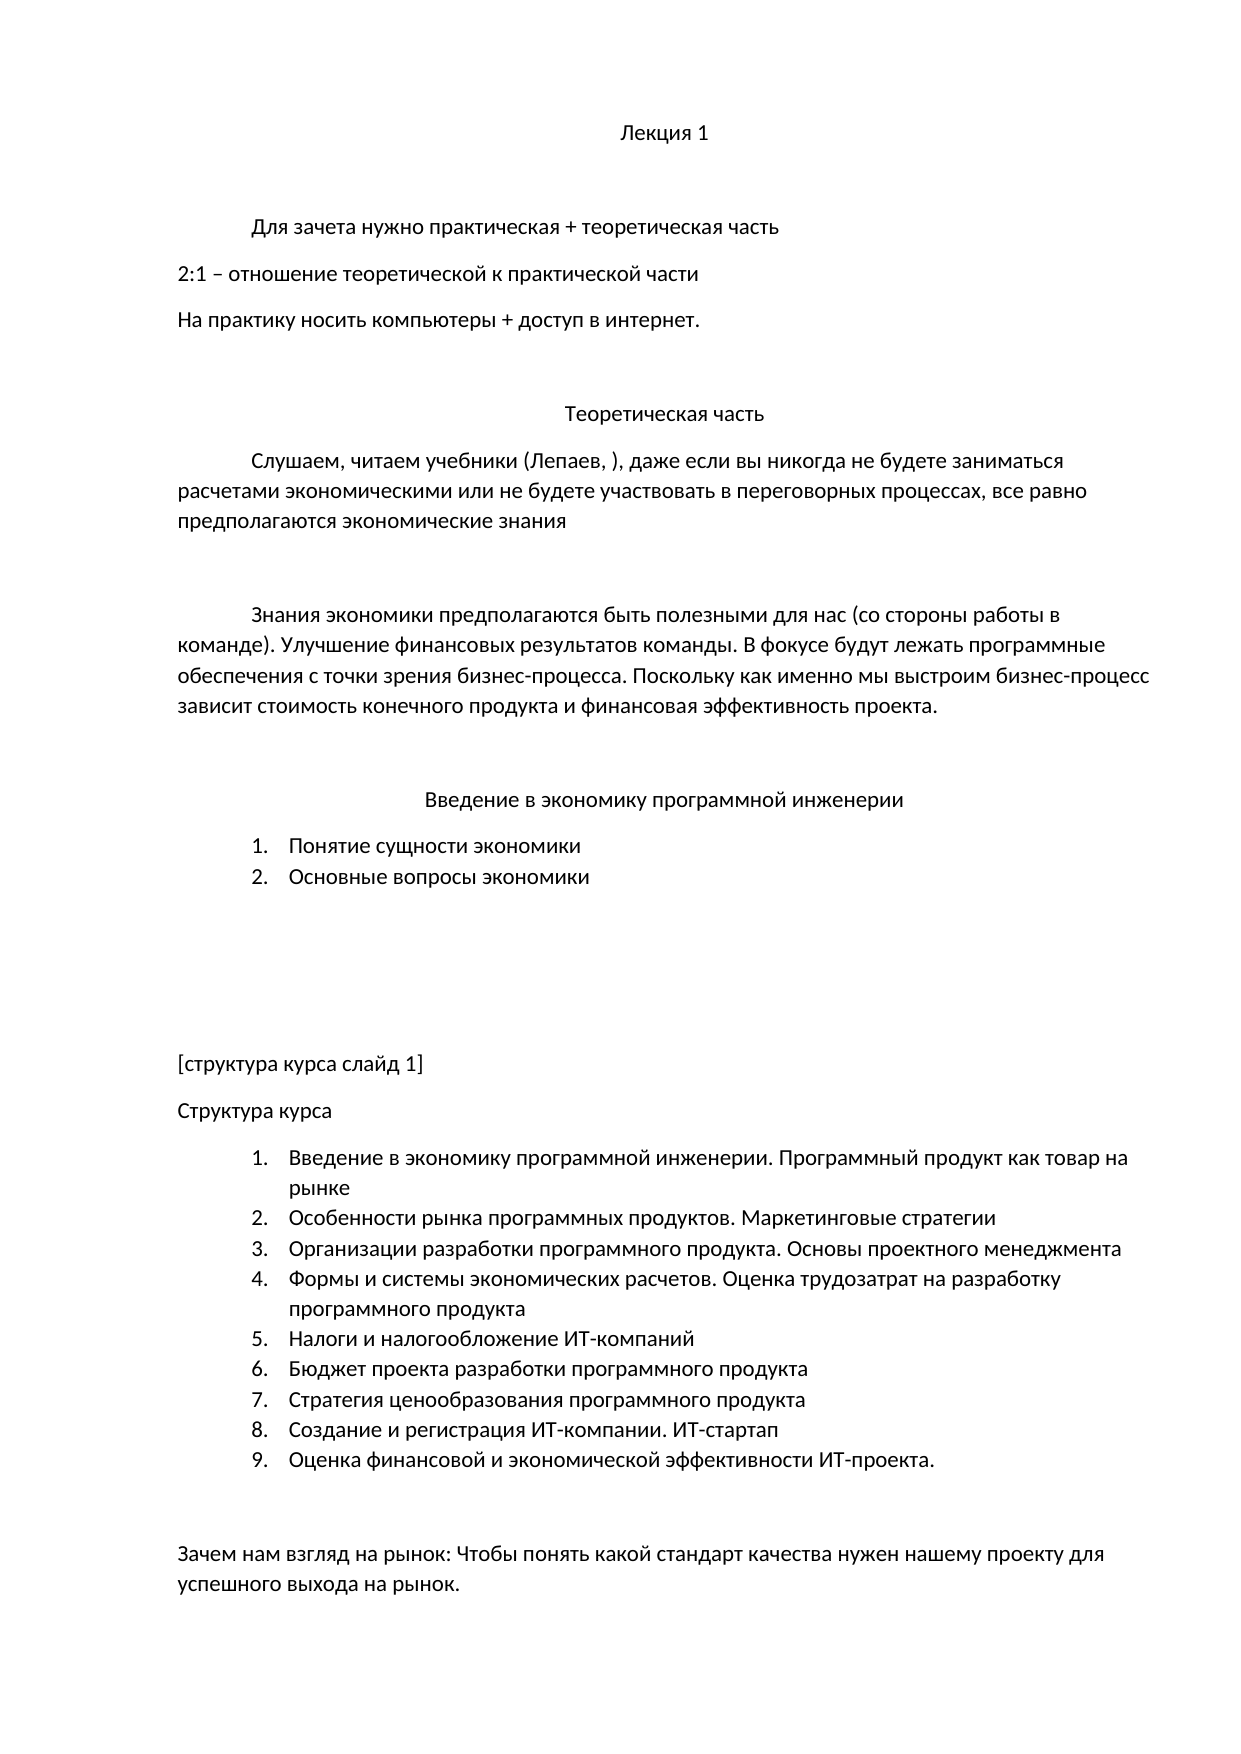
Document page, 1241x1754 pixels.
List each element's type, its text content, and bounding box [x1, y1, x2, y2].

text Слушаем, читаем учебники (Лепаев, ), даже если вы никогда не будете заниматься расчетами экономическими или не будете участвовать в переговорных процессах, все равно предполагаются экономические знания [177, 446, 1152, 535]
text На практику носить компьютеры + доступ в интернет. [177, 306, 1152, 334]
list Формы и системы экономических расчетов. Оценка трудозатрат на разработку программного продукта [251, 1264, 1152, 1322]
list Налоги и налогообложение ИТ-компаний [251, 1324, 1152, 1352]
list Оценка финансовой и экономической эффективности ИТ-проекта. [251, 1445, 1152, 1473]
text Структура курса [177, 1096, 1152, 1124]
list Создание и регистрация ИТ-компании. ИТ-стартап [251, 1415, 1152, 1443]
list Понятие сущности экономики [251, 832, 1152, 860]
text [структура курса слайд 1] [177, 1049, 1152, 1077]
list Организации разработки программного продукта. Основы проектного менеджмента [251, 1234, 1152, 1262]
list Основные вопросы экономики [251, 862, 1152, 890]
text Зачем нам взгляд на рынок: Чтобы понять какой стандарт качества нужен нашему проекту для успешного выхода на рынок. [177, 1539, 1152, 1597]
text Знания экономики предполагаются быть полезными для нас (со стороны работы в команде). Улучшение финансовых результатов команды. В фокусе будут лежать программные обеспечения с точки зрения бизнес-процесса. Поскольку как именно мы выстроим бизнес-процесс зависит стоимость конечного продукта и финансовая эффективность проекта. [177, 600, 1152, 719]
text Лекция 1 [177, 118, 1152, 146]
text Теоретическая часть [177, 399, 1152, 427]
list Бюджет проекта разработки программного продукта [251, 1354, 1152, 1383]
list Введение в экономику программной инженерии. Программный продукт как товар на рынке [251, 1143, 1152, 1201]
text Для зачета нужно практическая + теоретическая часть [177, 212, 1152, 240]
text Введение в экономику программной инженерии [177, 785, 1152, 813]
list Особенности рынка программных продуктов. Маркетинговые стратегии [251, 1203, 1152, 1232]
text 2:1 – отношение теоретической к практической части [177, 259, 1152, 287]
list Стратегия ценообразования программного продукта [251, 1385, 1152, 1413]
